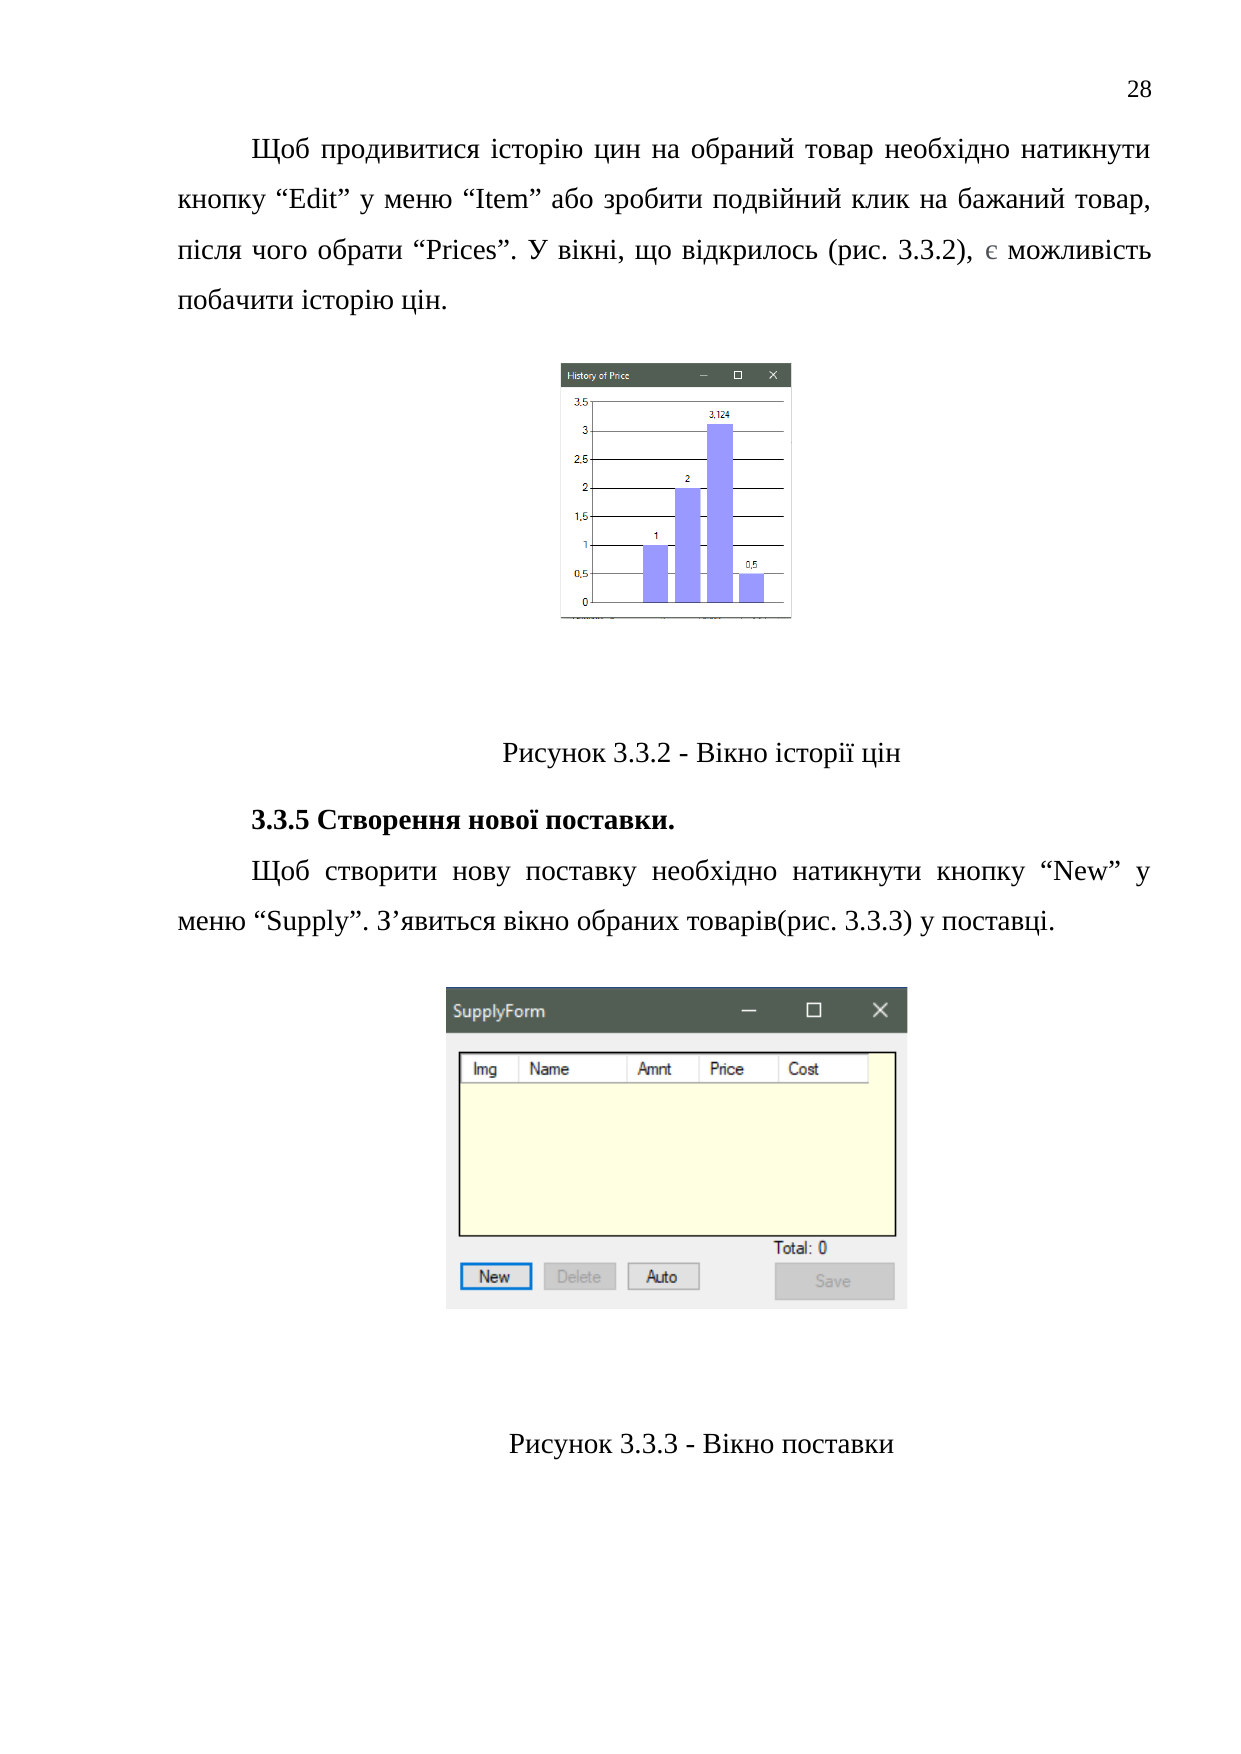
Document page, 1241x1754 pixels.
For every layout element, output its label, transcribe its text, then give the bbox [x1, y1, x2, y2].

text 3.3.5 Створення нової поставки. [177, 802, 1152, 836]
picture [560, 363, 792, 619]
text Рисунок 3.3.2 - Вікно історії цін [177, 735, 1152, 769]
picture [446, 987, 908, 1309]
text Щоб продивитися історію цин на обраний товар необхідно натикнути кнопку “Edit” у меню “Item” або зробити подвійний клик на бажаний товар, після чого обрати “Prices”. У вікні, що відкрилось (рис. 3.3.2), є можливість побачити історію цін. [177, 131, 1152, 316]
text Рисунок 3.3.3 - Вікно поставки [177, 1426, 1152, 1459]
text Щоб створити нову поставку необхідно натикнути кнопку “New” у меню “Supply”. З’явиться вікно обраних товарів(рис. 3.3.3) у поставці. [177, 853, 1152, 937]
